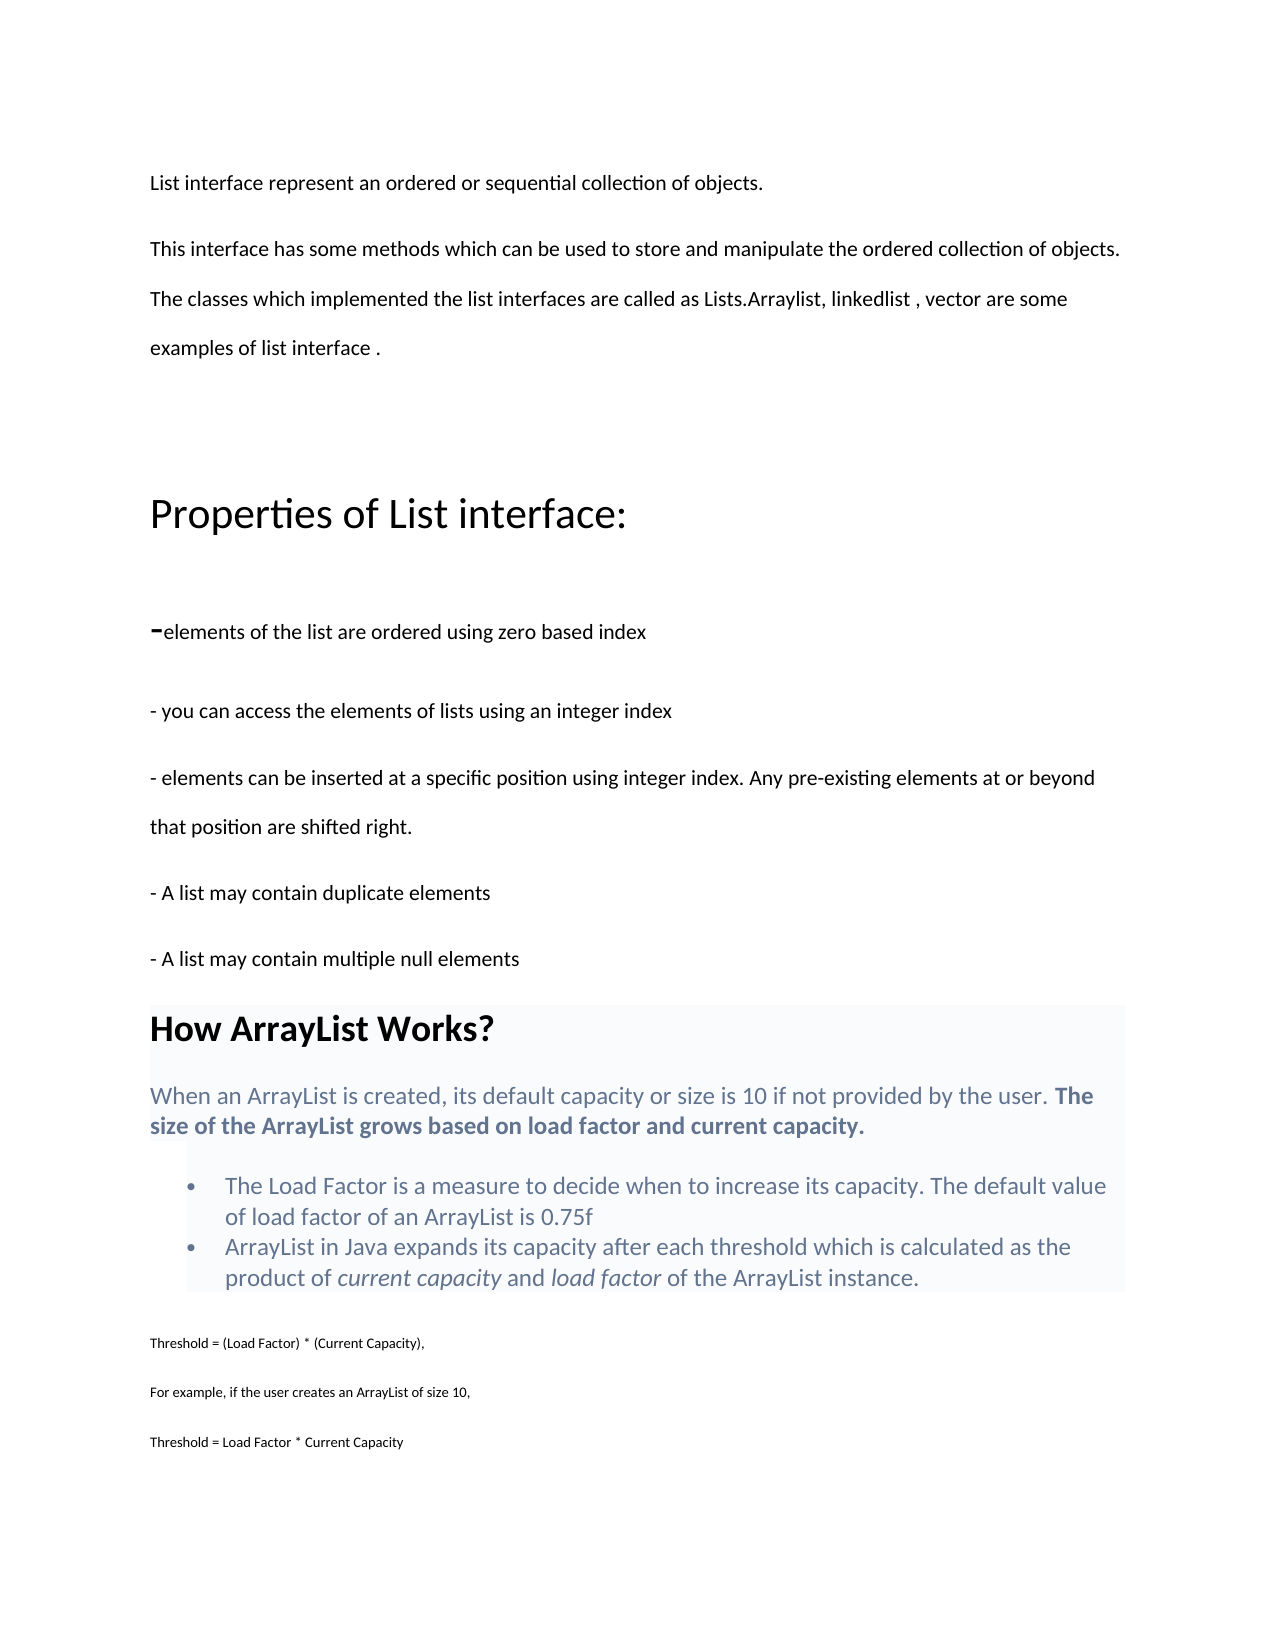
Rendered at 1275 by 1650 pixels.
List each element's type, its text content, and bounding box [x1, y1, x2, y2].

text - you can access the elements of lists using an integer index [150, 678, 1125, 724]
text For example, if the user creates an ArrayList of size 10, [150, 1371, 1125, 1402]
text -elements of the list are ordered using zero based index [150, 563, 1125, 654]
list ArrayList in Java expands its capacity after each threshold which is calculated as the product of current capacity and load factor of the ArrayList instance. [187, 1231, 1125, 1292]
text - A list may contain multiple null elements [150, 926, 1125, 972]
text - A list may contain duplicate elements [150, 860, 1125, 906]
text Threshold = (Load Factor) * (Current Capacity), [150, 1321, 1125, 1352]
list The Load Factor is a measure to decide when to increase its capacity. The default value of load factor of an ArrayList is 0.75f [187, 1170, 1125, 1231]
text When an ArrayList is created, its default capacity or size is 10 if not provided by the user. The size of the ArrayList grows based on load factor and current capacity. [150, 1080, 1125, 1141]
text List interface represent an ordered or sequential collection of objects. [150, 150, 1125, 196]
subtitle How ArrayList Works? [150, 1005, 1125, 1051]
text Threshold = Load Factor * Current Capacity [150, 1421, 1125, 1451]
text - elements can be inserted at a specific position using integer index. Any pre-existing elements at or beyond that position are shifted right. [150, 744, 1125, 840]
text This interface has some methods which can be used to store and manipulate the ordered collection of objects. The classes which implemented the list interfaces are called as Lists.Arraylist, linkedlist , vector are some examples of list interface . [150, 216, 1125, 361]
text Properties of List interface: [150, 447, 1125, 539]
